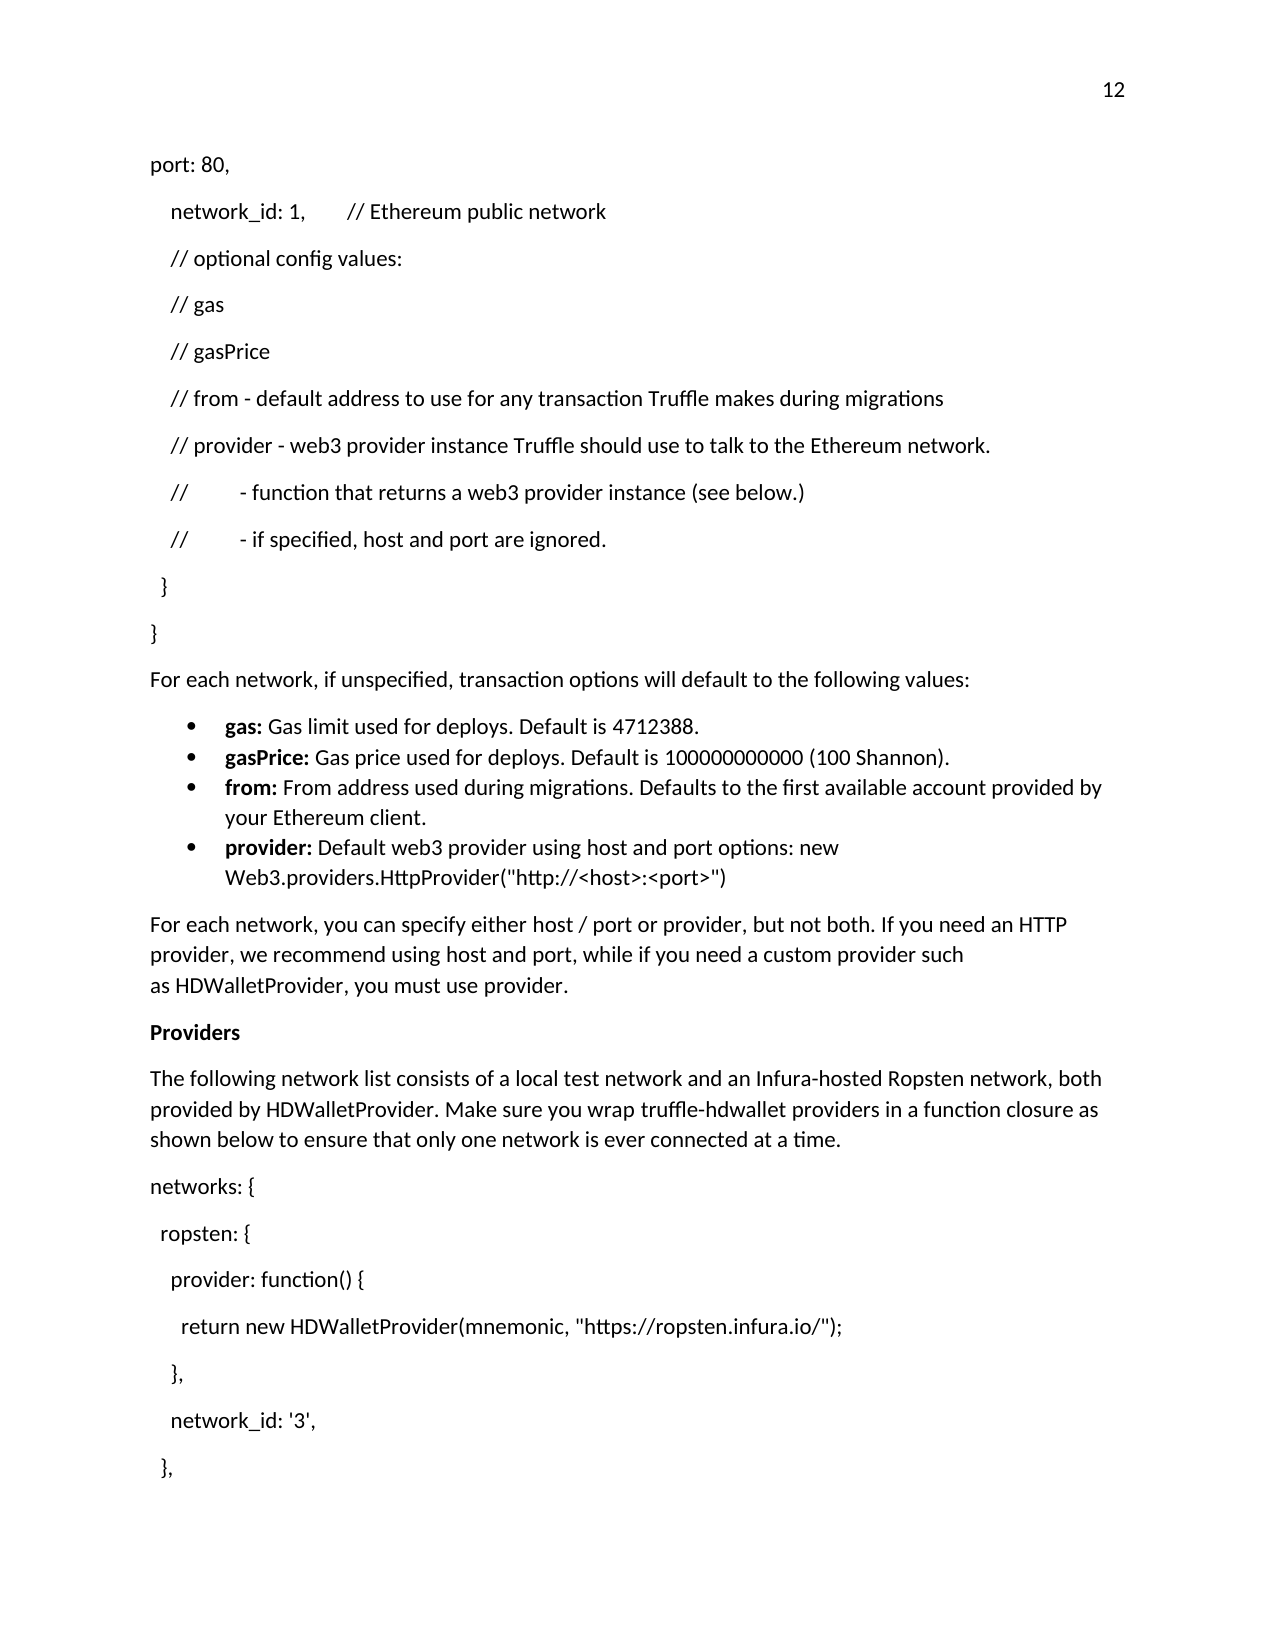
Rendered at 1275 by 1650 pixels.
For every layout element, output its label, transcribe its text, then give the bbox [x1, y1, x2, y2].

text Providers [150, 1018, 1125, 1046]
list provider: Default web3 provider using host and port options: new Web3.providers.HttpProvider("http://<host>:<port>") [187, 833, 1125, 892]
text // optional config values: [150, 244, 1125, 272]
text } [150, 619, 1125, 647]
text }, [150, 1453, 1125, 1481]
text // from - default address to use for any transaction Truffle makes during migrations [150, 384, 1125, 412]
text // - if specified, host and port are ignored. [150, 525, 1125, 553]
text For each network, if unspecified, transaction options will default to the following values: [150, 666, 1125, 694]
text port: 80, [150, 150, 1125, 178]
text networks: { [150, 1172, 1125, 1200]
text For each network, you can specify either host / port or provider, but not both. If you need an HTTP provider, we recommend using host and port, while if you need a custom provider such as HDWalletProvider, you must use provider. [150, 910, 1125, 999]
text return new HDWalletProvider(mnemonic, "https://ropsten.infura.io/"); [150, 1312, 1125, 1341]
text provider: function() { [150, 1266, 1125, 1294]
text network_id: '3', [150, 1406, 1125, 1434]
text ropsten: { [150, 1219, 1125, 1247]
text network_id: 1, // Ethereum public network [150, 197, 1125, 225]
text }, [150, 1359, 1125, 1387]
list gasPrice: Gas price used for deploys. Default is 100000000000 (100 Shannon). [187, 743, 1125, 771]
list from: From address used during migrations. Defaults to the first available account provided by your Ethereum client. [187, 773, 1125, 831]
text // - function that returns a web3 provider instance (see below.) [150, 478, 1125, 506]
text // provider - web3 provider instance Truffle should use to talk to the Ethereum network. [150, 431, 1125, 459]
text // gasPrice [150, 337, 1125, 366]
text The following network list consists of a local test network and an Infura-hosted Ropsten network, both provided by HDWalletProvider. Make sure you wrap truffle-hdwallet providers in a function closure as shown below to ensure that only one network is ever connected at a time. [150, 1064, 1125, 1153]
text // gas [150, 291, 1125, 319]
list gas: Gas limit used for deploys. Default is 4712388. [187, 712, 1125, 741]
text } [150, 572, 1125, 600]
